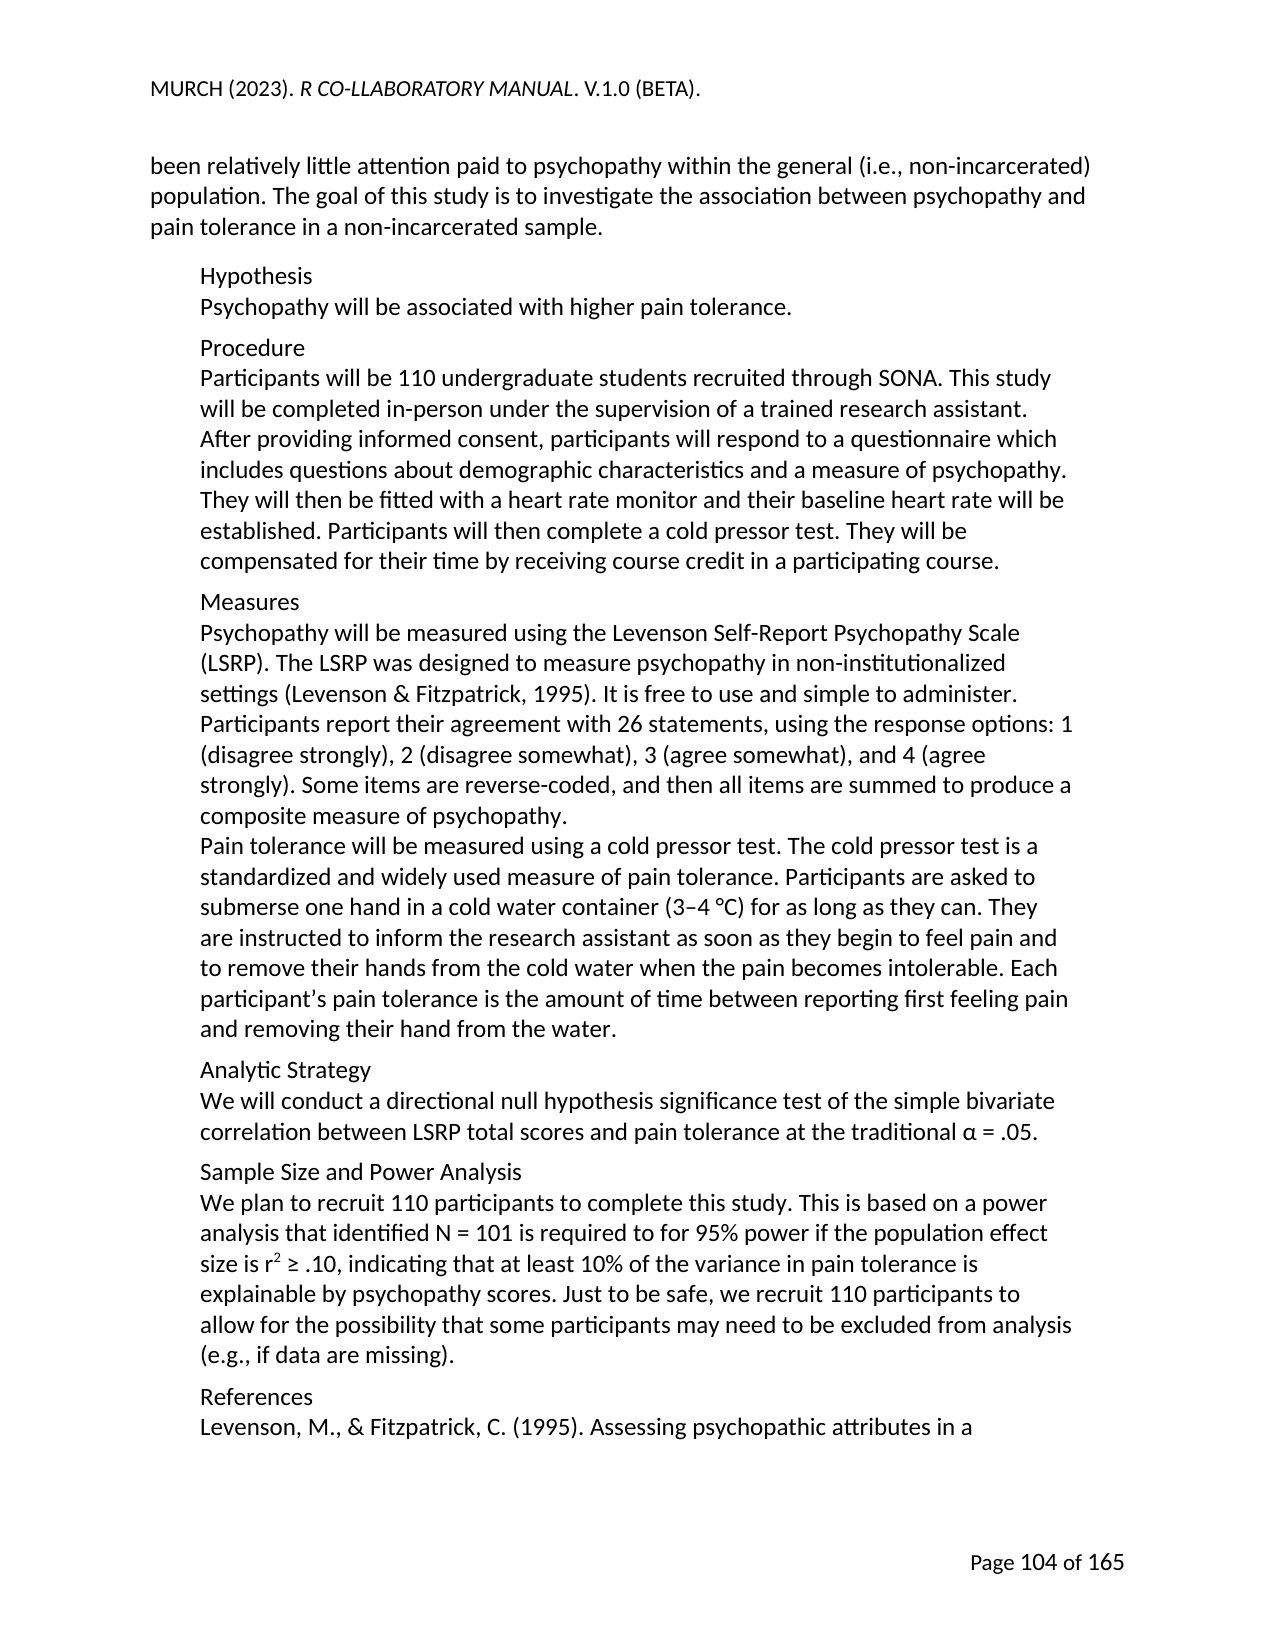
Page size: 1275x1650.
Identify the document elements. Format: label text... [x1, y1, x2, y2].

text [200, 1381, 1075, 1442]
text Sample Size and Power Analysis We plan to recruit 110 participants to complete this study. This is based on a power analysis that identified N = 101 is required to for 95% power if the population effect size is r2 ≥ .10, indicating that at least 10% of the variance in pain tolerance is explainable by psychopathy scores. Just to be safe, we recruit 110 participants to allow for the possibility that some participants may need to be excluded from analysis (e.g., if data are missing). [200, 1157, 1075, 1370]
text Analytic Strategy We will conduct a directional null hypothesis significance test of the simple bivariate correlation between LSRP total scores and pain tolerance at the traditional α = .05. [200, 1054, 1075, 1146]
text Measures Psychopathy will be measured using the Levenson Self-Report Psychopathy Scale (LSRP). The LSRP was designed to measure psychopathy in non-institutionalized settings (Levenson & Fitzpatrick, 1995). It is free to use and simple to administer. Participants report their agreement with 26 statements, using the response options: 1 (disagree strongly), 2 (disagree somewhat), 3 (agree somewhat), and 4 (agree strongly). Some items are reverse-coded, and then all items are summed to produce a composite measure of psychopathy. Pain tolerance will be measured using a cold pressor test. The cold pressor test is a standardized and widely used measure of pain tolerance. Participants are asked to submerse one hand in a cold water container (3–4 °C) for as long as they can. They are instructed to inform the research assistant as soon as they begin to feel pain and to remove their hands from the cold water when the pain becomes intolerable. Each participant’s pain tolerance is the amount of time between reporting first feeling pain and removing their hand from the water. [200, 586, 1075, 1044]
text Procedure Participants will be 110 undergraduate students recruited through SONA. This study will be completed in-person under the supervision of a trained research assistant. After providing informed consent, participants will respond to a questionnaire which includes questions about demographic characteristics and a measure of psychopathy. They will then be fitted with a heart rate monitor and their baseline heart rate will be established. Participants will then complete a cold pressor test. They will be compensated for their time by receiving course credit in a participating course. [200, 332, 1075, 576]
text Hypothesis Psychopathy will be associated with higher pain tolerance. [200, 260, 1075, 321]
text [150, 150, 1125, 242]
